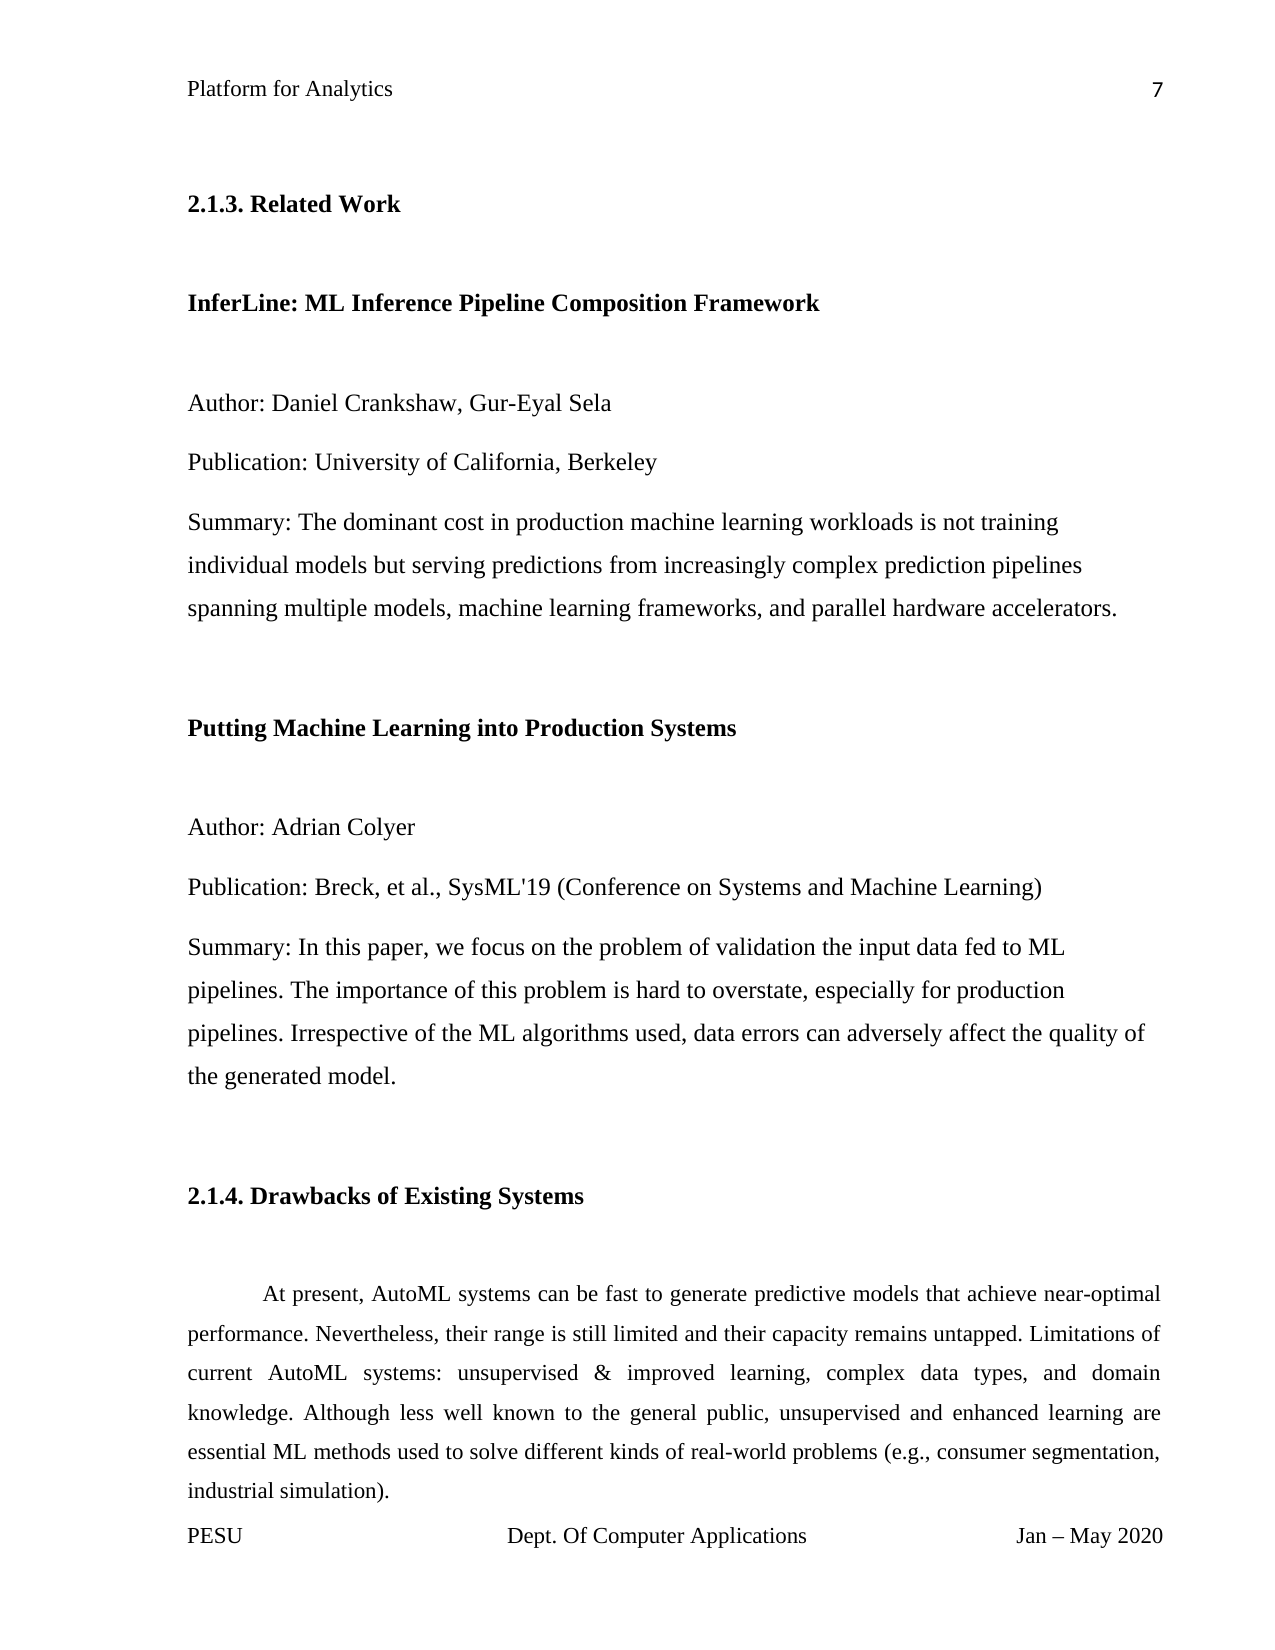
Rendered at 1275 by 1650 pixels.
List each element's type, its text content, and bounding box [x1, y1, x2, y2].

subtitle 2.1.4. Drawbacks of Existing Systems [187, 1181, 1162, 1210]
text Author: Daniel Crankshaw, Gur-Eyal Sela [187, 388, 1162, 416]
text Author: Adrian Colyer [187, 812, 1162, 841]
subtitle Putting Machine Learning into Production Systems [187, 713, 1162, 742]
subtitle InferLine: ML Inference Pipeline Composition Framework [187, 288, 1162, 317]
text Summary: In this paper, we focus on the problem of validation the input data fed to ML pipelines. The importance of this problem is hard to overstate, especially for production pipelines. Irrespective of the ML algorithms used, data errors can adversely affect the quality of the generated model. [187, 932, 1162, 1090]
text At present, AutoML systems can be fast to generate predictive models that achieve near-optimal performance. Nevertheless, their range is still limited and their capacity remains untapped. Limitations of current AutoML systems: unsupervised & improved learning, complex data types, and domain knowledge. Although less well known to the general public, unsupervised and enhanced learning are essential ML methods used to solve different kinds of real-world problems (e.g., consumer segmentation, industrial simulation). [187, 1280, 1162, 1504]
subtitle 2.1.3. Related Work [187, 189, 1162, 218]
text Summary: The dominant cost in production machine learning workloads is not training individual models but serving predictions from increasingly complex prediction pipelines spanning multiple models, machine learning frameworks, and parallel hardware accelerators. [187, 507, 1162, 622]
text Publication: Breck, et al., SysML'19 (Conference on Systems and Machine Learning) [187, 872, 1162, 901]
text Publication: University of California, Berkeley [187, 447, 1162, 476]
